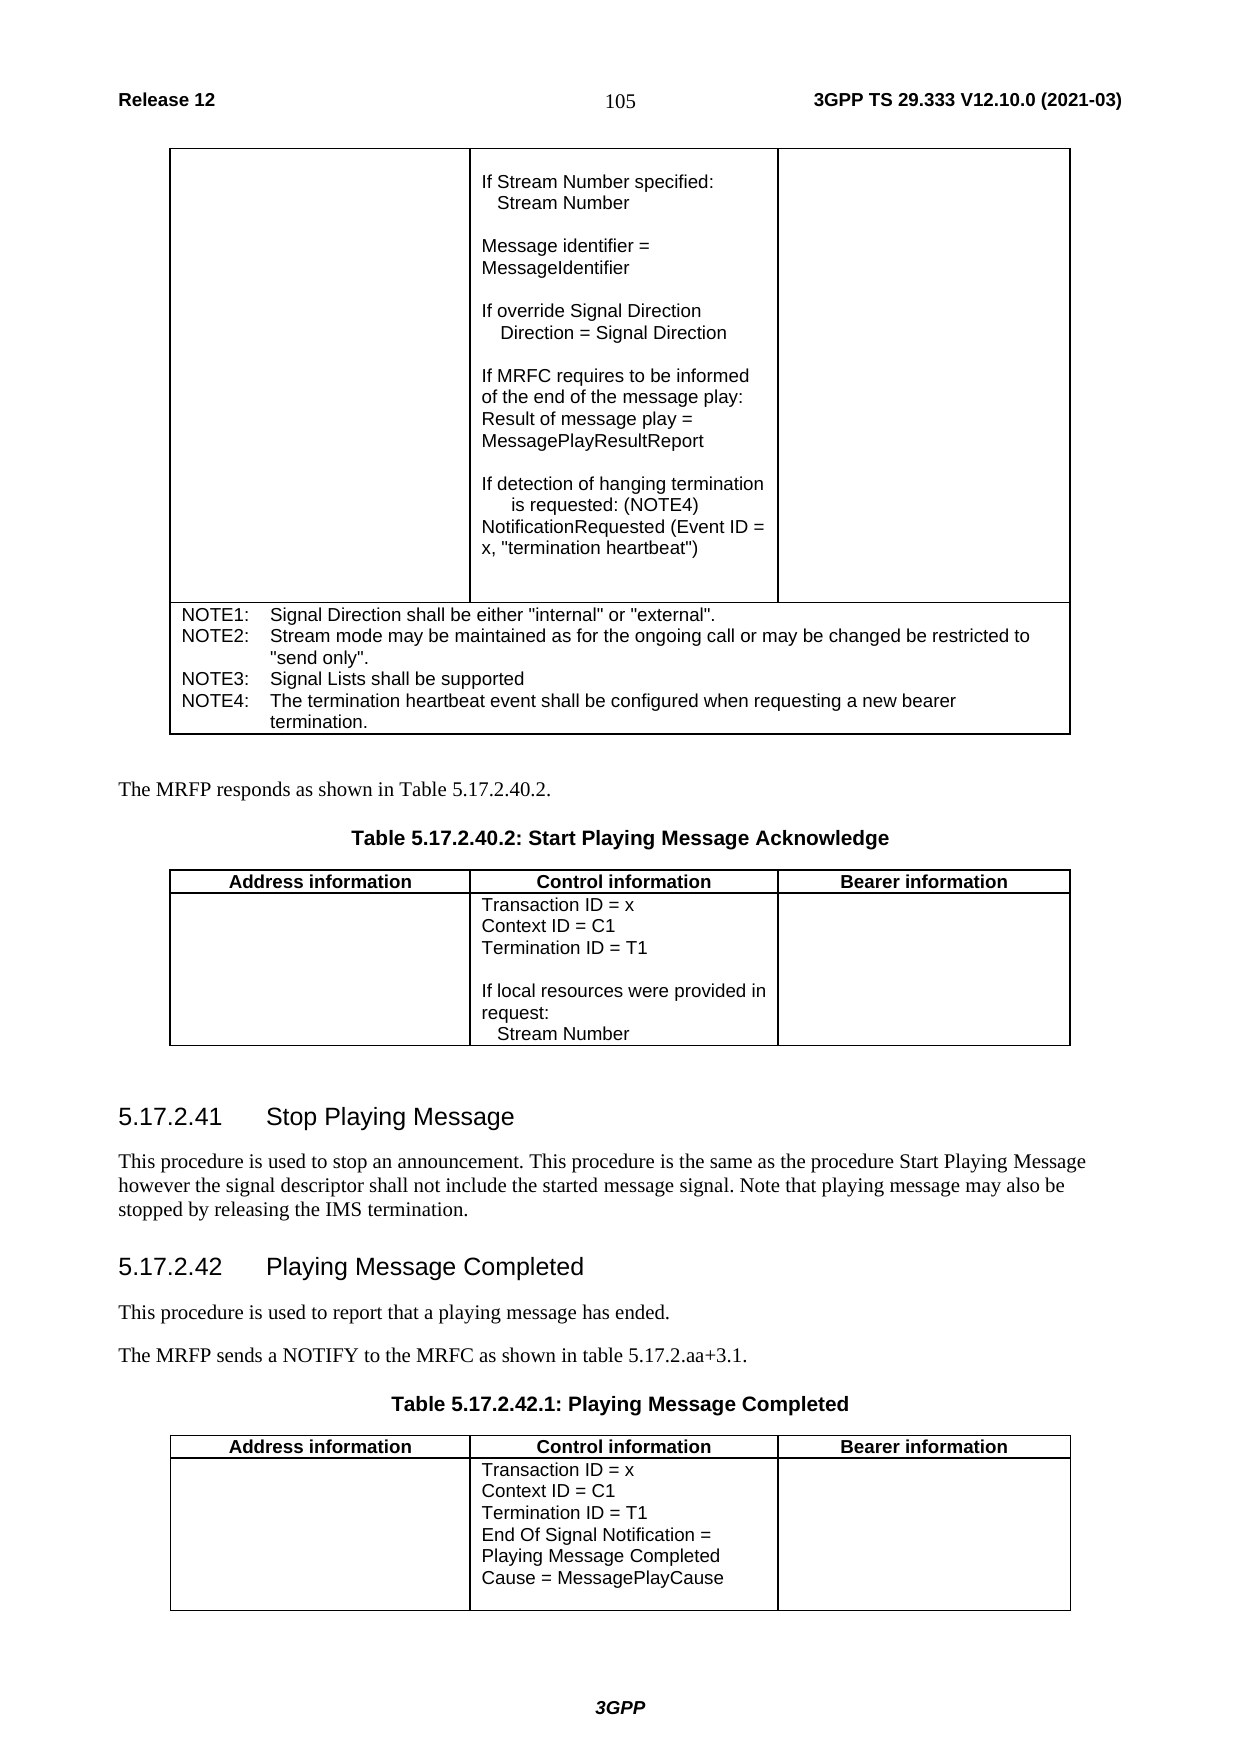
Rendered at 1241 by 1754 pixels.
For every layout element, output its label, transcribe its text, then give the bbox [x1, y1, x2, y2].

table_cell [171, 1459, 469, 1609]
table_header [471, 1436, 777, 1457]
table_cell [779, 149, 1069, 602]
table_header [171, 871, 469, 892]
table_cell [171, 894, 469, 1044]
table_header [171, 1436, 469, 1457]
text Table 5.17.2.40.2: Start Playing Message Acknowledge [118, 826, 1122, 850]
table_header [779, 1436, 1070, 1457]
subtitle 5.17.2.42 Playing Message Completed [118, 1252, 1122, 1281]
subtitle 5.17.2.41 Stop Playing Message [118, 1101, 1122, 1130]
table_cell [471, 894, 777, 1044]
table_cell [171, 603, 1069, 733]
text This procedure is used to report that a playing message has ended. [118, 1300, 1122, 1324]
text Table 5.17.2.42.1: Playing Message Completed [118, 1392, 1122, 1416]
text The MRFP sends a NOTIFY to the MRFC as shown in table .aa+3.1. [118, 1343, 1122, 1367]
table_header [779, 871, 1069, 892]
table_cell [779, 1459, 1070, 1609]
text This procedure is used to stop an announcement. This procedure is the same as the procedure Start Playing Message however the signal descriptor shall not include the started message signal. Note that playing message may also be stopped by releasing the IMS termination. [118, 1149, 1122, 1221]
text The MRFP responds as shown in Table 5.17.2.40.2. [118, 777, 1122, 801]
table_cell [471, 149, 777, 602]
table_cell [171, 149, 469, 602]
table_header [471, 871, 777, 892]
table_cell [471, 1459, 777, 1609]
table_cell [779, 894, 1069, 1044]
